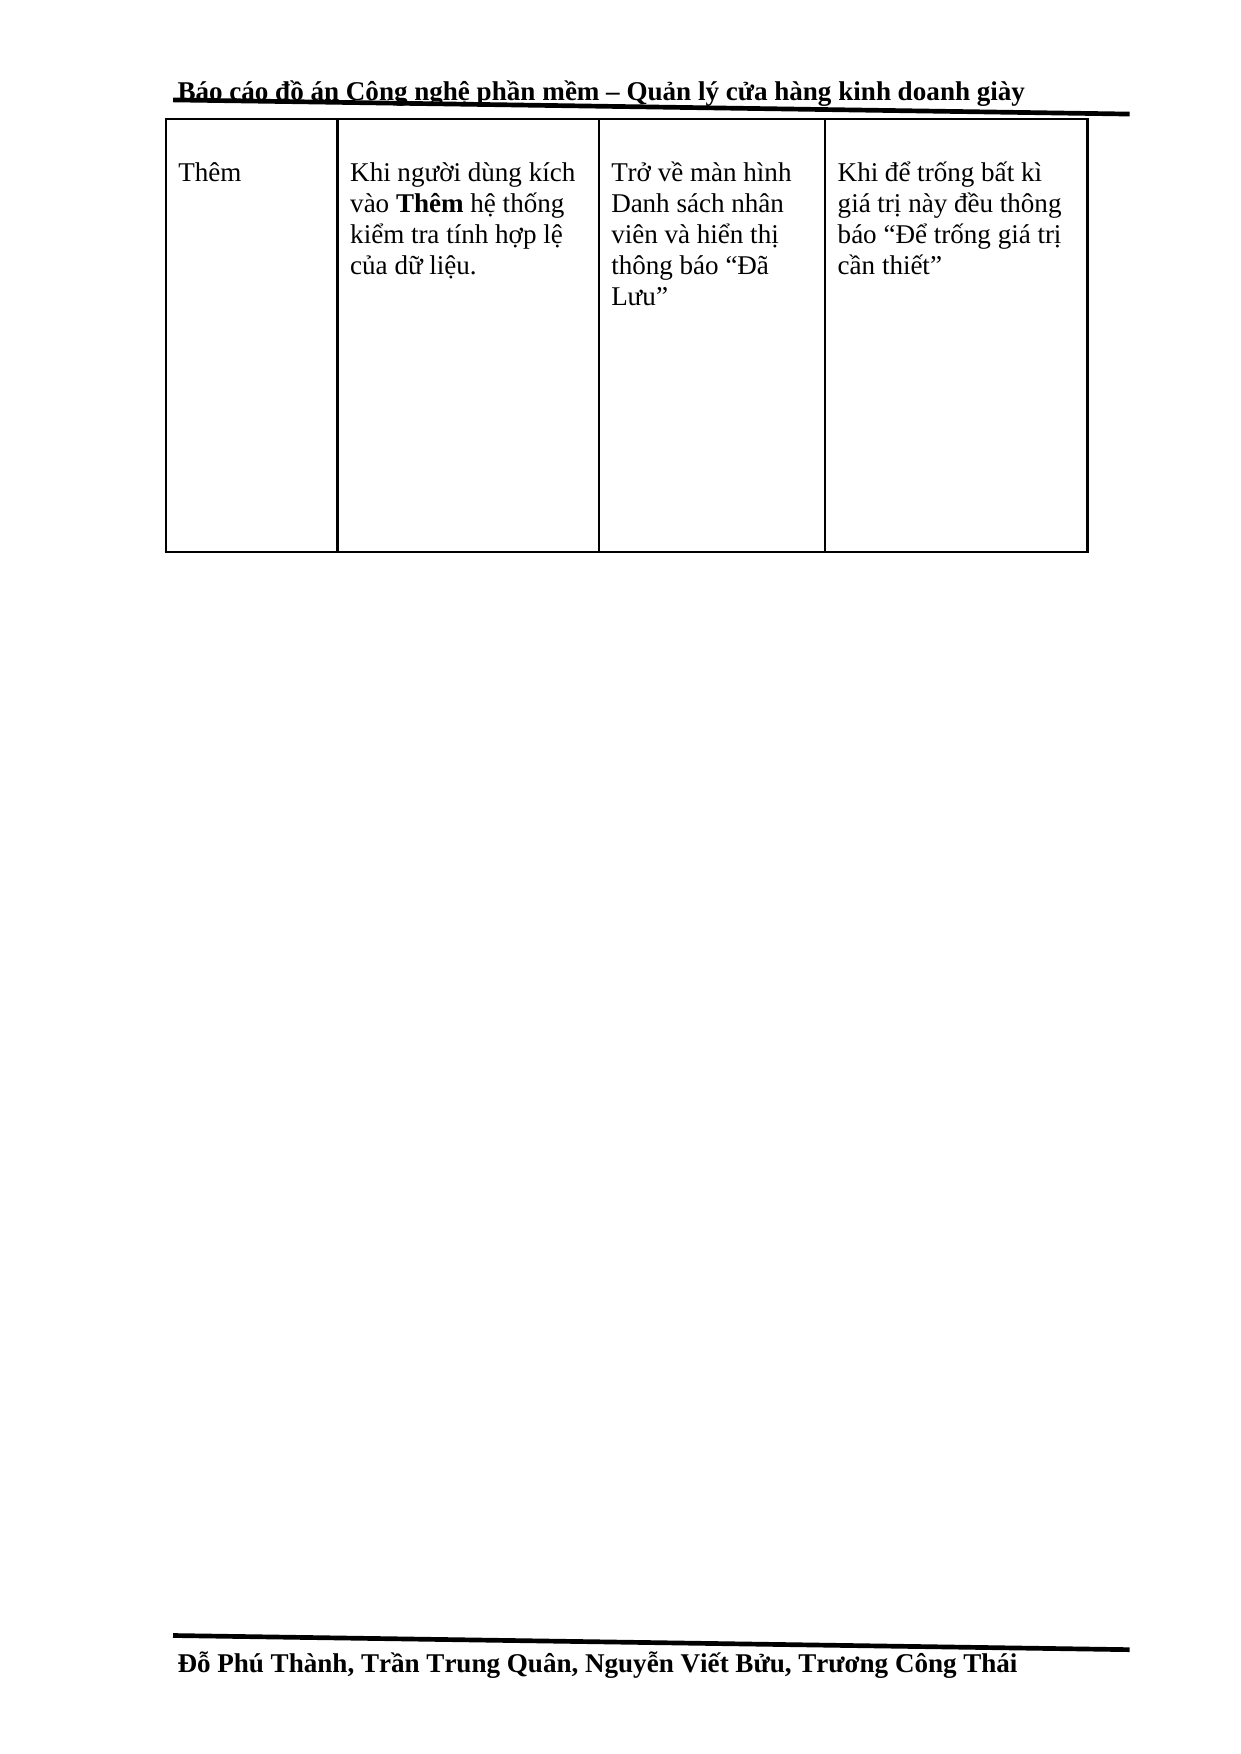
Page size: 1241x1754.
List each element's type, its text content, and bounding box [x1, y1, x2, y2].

table_cell Trở về màn hình Danh sách nhân viên và hiển thị thông báo “Đã Lưu” [600, 120, 824, 551]
table_cell Khi người dùng kích vào Thêm hệ thống kiểm tra tính hợp lệ của dữ liệu. [339, 120, 598, 551]
table_cell Thêm [167, 120, 336, 551]
table_cell Khi để trống bất kì giá trị này đều thông báo “Để trống giá trị cần thiết” [826, 120, 1086, 551]
